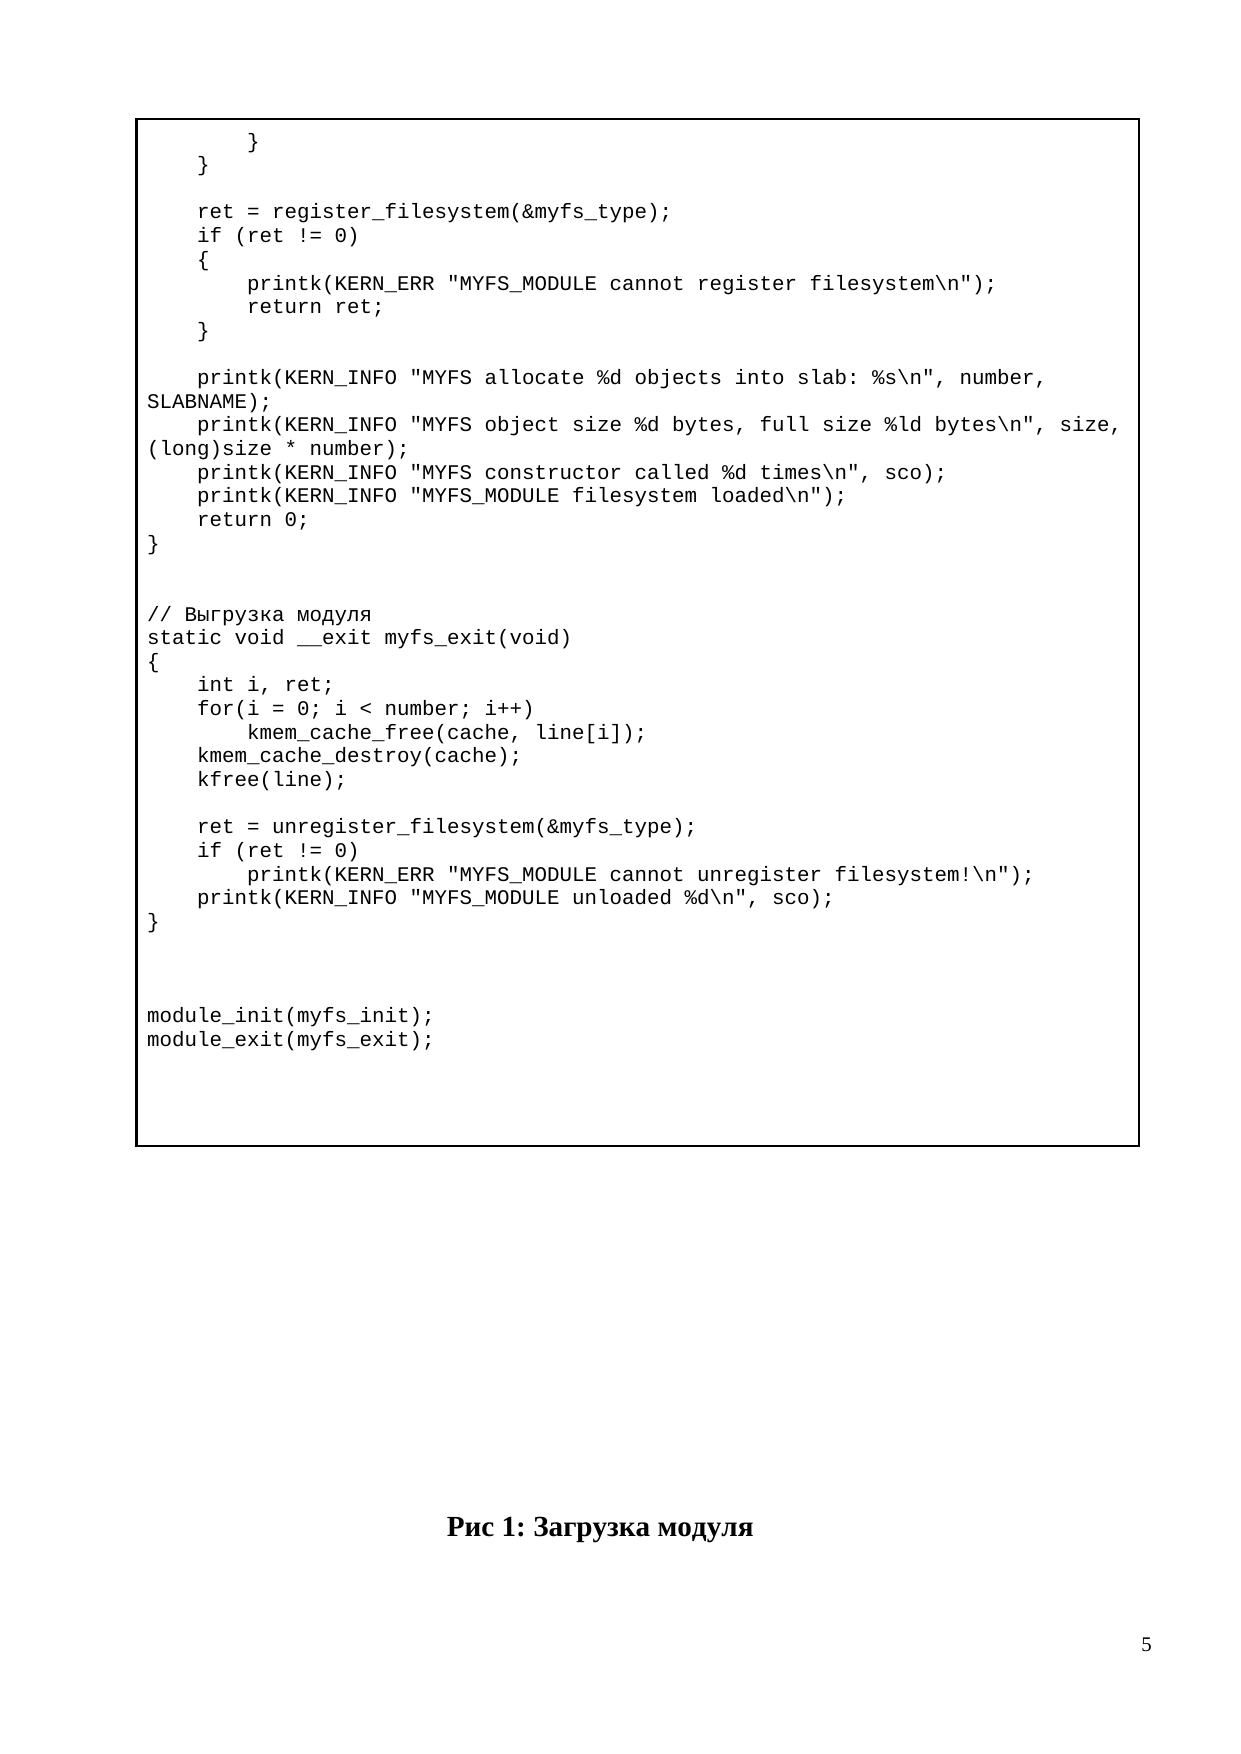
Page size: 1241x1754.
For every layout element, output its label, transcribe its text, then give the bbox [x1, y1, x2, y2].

text Рис 1: Загрузка модуля [148, 1509, 1152, 1543]
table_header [138, 120, 1138, 1145]
